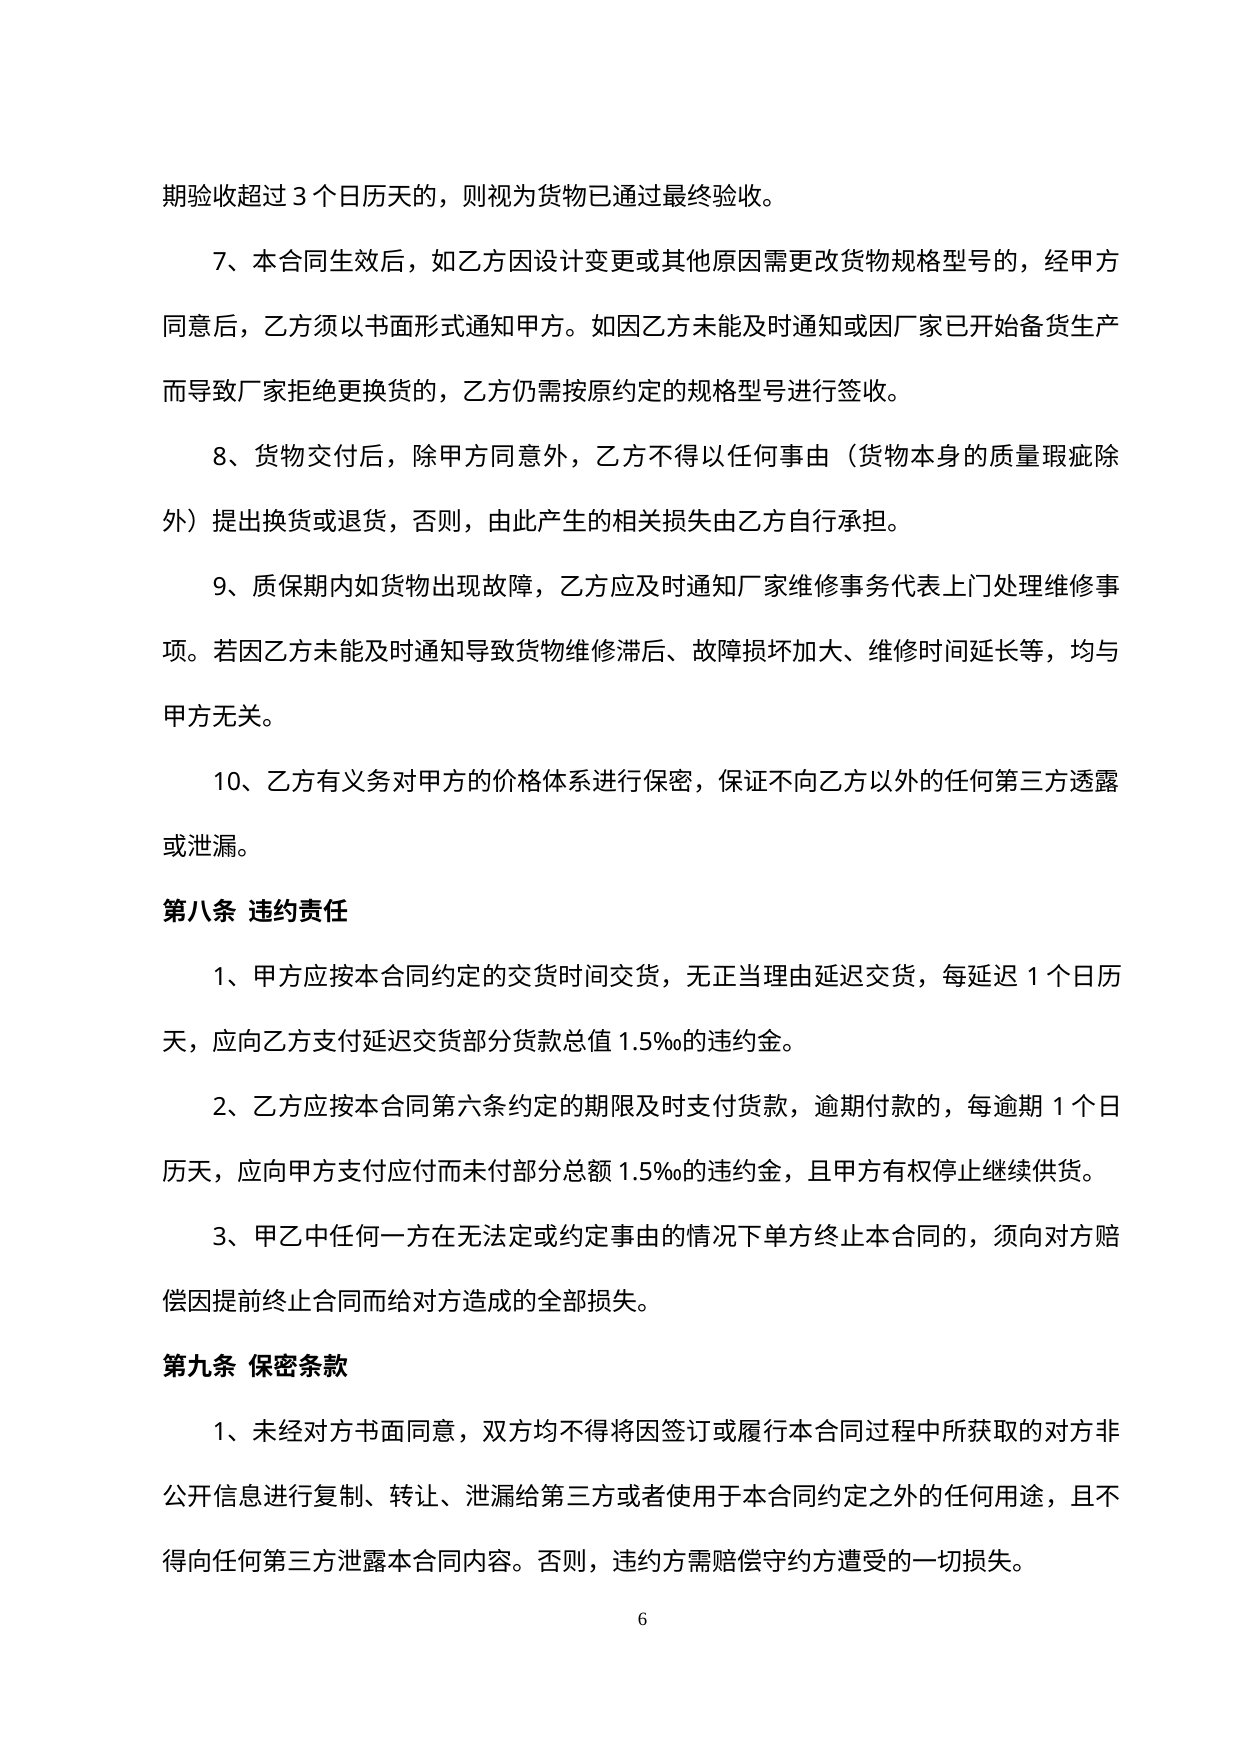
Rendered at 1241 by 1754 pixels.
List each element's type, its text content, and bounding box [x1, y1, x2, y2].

list 第八条 违约责任 [162, 877, 1122, 942]
text 7、本合同生效后，如乙方因设计变更或其他原因需更改货物规格型号的，经甲方同意后，乙方须以书面形式通知甲方。如因乙方未能及时通知或因厂家已开始备货生产而导致厂家拒绝更换货的，乙方仍需按原约定的规格型号进行签收。 [162, 227, 1122, 422]
text 10、乙方有义务对甲方的价格体系进行保密，保证不向乙方以外的任何第三方透露或泄漏。 [162, 747, 1122, 877]
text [162, 162, 1122, 227]
text 2、乙方应按本合同第六条约定的期限及时支付货款，逾期付款的，每逾期1个日历天，应向甲方支付应付而未付部分总额1.5‰的违约金，且甲方有权停止继续供货。 [162, 1072, 1122, 1202]
text 8、货物交付后，除甲方同意外，乙方不得以任何事由（货物本身的质量瑕疵除外）提出换货或退货，否则，由此产生的相关损失由乙方自行承担。 [162, 422, 1122, 552]
text 9、质保期内如货物出现故障，乙方应及时通知厂家维修事务代表上门处理维修事项。若因乙方未能及时通知导致货物维修滞后、故障损坏加大、维修时间延长等，均与甲方无关。 [162, 552, 1122, 747]
text 1、未经对方书面同意，双方均不得将因签订或履行本合同过程中所获取的对方非公开信息进行复制、转让、泄漏给第三方或者使用于本合同约定之外的任何用途，且不得向任何第三方泄露本合同内容。否则，违约方需赔偿守约方遭受的一切损失。 [162, 1397, 1122, 1592]
text 第九条 保密条款 [162, 1332, 1122, 1397]
text 3、甲乙中任何一方在无法定或约定事由的情况下单方终止本合同的，须向对方赔偿因提前终止合同而给对方造成的全部损失。 [162, 1202, 1122, 1332]
text 1、甲方应按本合同约定的交货时间交货，无正当理由延迟交货，每延迟1个日历天，应向乙方支付延迟交货部分货款总值1.5‰的违约金。 [162, 942, 1122, 1072]
